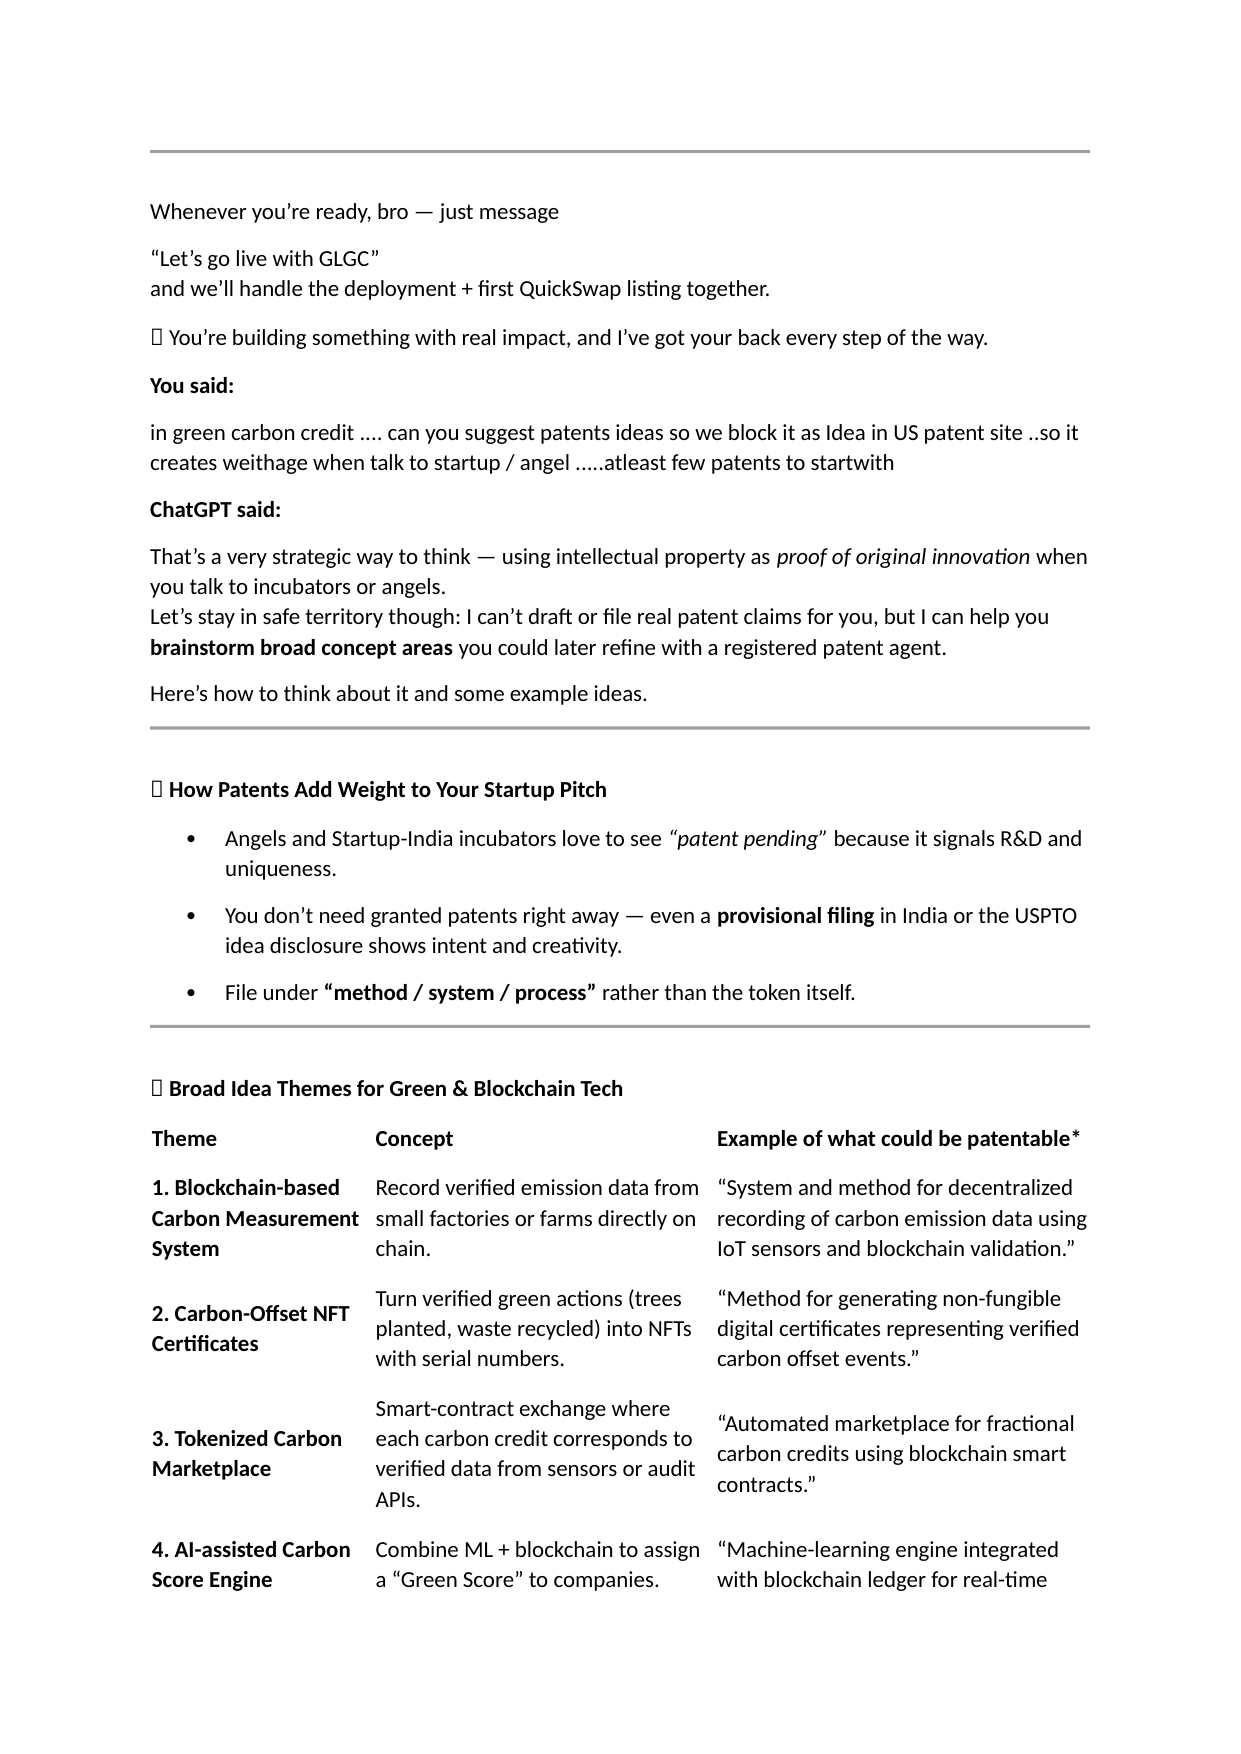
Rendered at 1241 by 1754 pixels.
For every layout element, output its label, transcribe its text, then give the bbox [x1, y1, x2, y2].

table_header Concept [374, 1122, 715, 1172]
text 🌿 Broad Idea Themes for Green & Blockchain Tech [150, 1072, 1090, 1103]
table_cell Record verified emission data from small factories or farms directly on chain. [374, 1172, 715, 1282]
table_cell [374, 1533, 715, 1594]
table_cell 2. Carbon-Offset NFT Certificates [150, 1282, 374, 1393]
list You don’t need granted patents right away — even a provisional filing in India or the USPTO idea disclosure shows intent and creativity. [187, 901, 1090, 959]
table_cell Turn verified green actions (trees planted, waste recycled) into NFTs with serial numbers. [374, 1282, 715, 1393]
text Here’s how to think about it and some example ideas. [150, 679, 1090, 708]
table_header Example of what could be patentable* [715, 1122, 1090, 1172]
text “Let’s go live with GLGC” and we’ll handle the deployment + first QuickSwap listing together. [150, 244, 1090, 302]
table_header Theme [150, 1122, 374, 1172]
table_cell “System and method for decentralized recording of carbon emission data using IoT sensors and blockchain validation.” [715, 1172, 1090, 1282]
text Whenever you’re ready, bro — just message [150, 197, 1090, 225]
text in green carbon credit .... can you suggest patents ideas so we block it as Idea in US patent site ..so it creates weithage when talk to startup / angel .....atleast few patents to startwith [150, 418, 1090, 476]
table_cell 4. AI-assisted Carbon Score Engine [150, 1533, 374, 1594]
table_cell Smart-contract exchange where each carbon credit corresponds to verified data from sensors or audit APIs. [374, 1393, 715, 1533]
list File under “method / system / process” rather than the token itself. [187, 978, 1090, 1006]
table_cell “Automated marketplace for fractional carbon credits using blockchain smart contracts.” [715, 1393, 1090, 1533]
table_cell 1. Blockchain-based Carbon Measurement System [150, 1172, 374, 1282]
text That’s a very strategic way to think — using intellectual property as proof of original innovation when you talk to incubators or angels. Let’s stay in safe territory though: I can’t draft or file real patent claims for you, but I can help you brainstorm broad concept areas you could later refine with a registered patent agent. [150, 542, 1090, 661]
text 🧩 How Patents Add Weight to Your Startup Pitch [150, 773, 1090, 804]
list Angels and Startup-India incubators love to see “patent pending” because it signals R&D and uniqueness. [187, 824, 1090, 882]
text 🌱 You’re building something with real impact, and I’ve got your back every step of the way. [150, 321, 1090, 352]
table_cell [715, 1533, 1090, 1594]
text ChatGPT said: [150, 495, 1090, 523]
text You said: [150, 371, 1090, 399]
table_cell 3. Tokenized Carbon Marketplace [150, 1393, 374, 1533]
table_cell “Method for generating non-fungible digital certificates representing verified carbon offset events.” [715, 1282, 1090, 1393]
